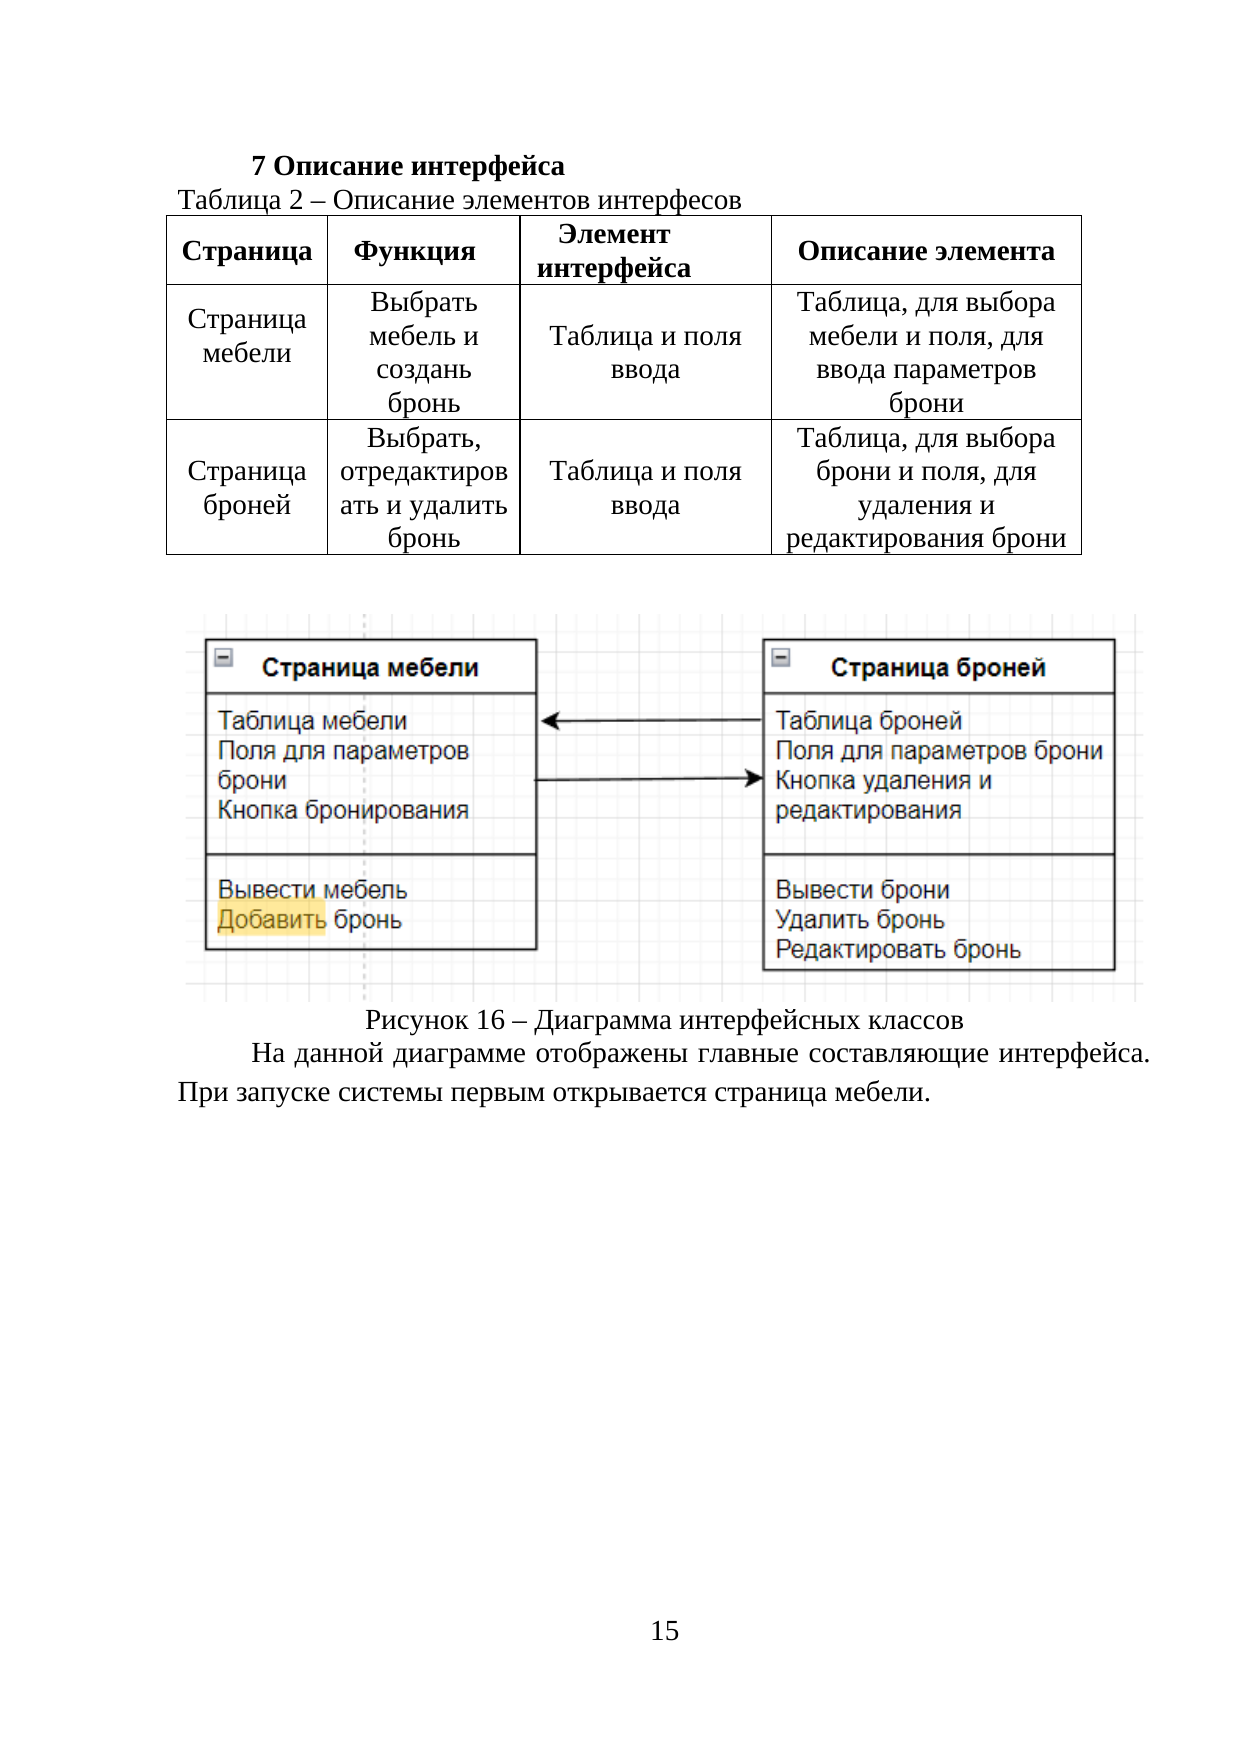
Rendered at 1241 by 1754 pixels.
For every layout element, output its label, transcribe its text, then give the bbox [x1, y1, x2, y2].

table_cell Выбрать, отредактировать и удалить бронь [328, 420, 519, 554]
table_header Страница [167, 216, 327, 283]
table_header Элемент интерфейса [521, 216, 771, 283]
table_cell Таблица, для выбора брони и поля, для удаления и редактирования брони [772, 420, 1081, 554]
table_cell Таблица, для выбора мебели и поля, для ввода параметров брони [772, 285, 1081, 419]
table_header Описание элемента [772, 216, 1081, 283]
table_header Функция [328, 216, 519, 283]
table_cell Страница мебели [167, 285, 327, 419]
picture [185, 614, 1144, 1002]
text На данной диаграмме отображены главные составляющие интерфейса. При запуске системы первым открывается страница мебели. [177, 1036, 1152, 1108]
table_cell Выбрать мебель и создань бронь [328, 285, 519, 419]
text Рисунок 16 – Диаграмма интерфейсных классов [177, 1002, 1152, 1036]
table_cell Таблица и поля ввода [521, 420, 771, 554]
subtitle 7 Описание интерфейса [177, 148, 1152, 182]
text Таблица 2 – Описание элементов интерфесов [177, 182, 1152, 215]
table_cell Таблица и поля ввода [521, 285, 771, 419]
table_cell Страница броней [167, 420, 327, 554]
